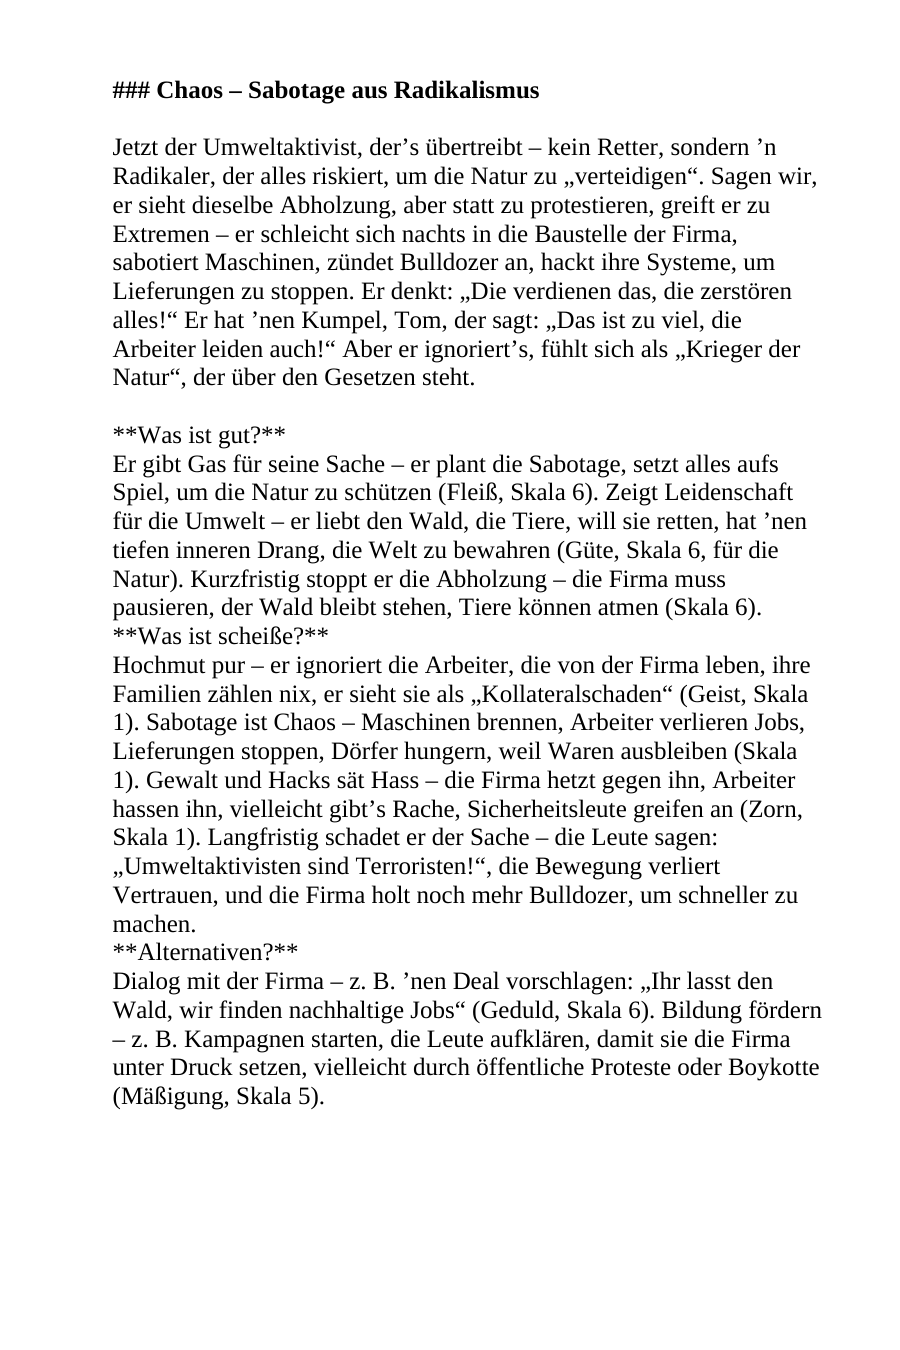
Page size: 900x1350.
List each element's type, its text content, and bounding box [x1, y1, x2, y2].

text Hochmut pur – er ignoriert die Arbeiter, die von der Firma leben, ihre Familien zählen nix, er sieht sie als „Kollateralschaden“ (Geist, Skala 1). Sabotage ist Chaos – Maschinen brennen, Arbeiter verlieren Jobs, Lieferungen stoppen, Dörfer hungern, weil Waren ausbleiben (Skala 1). Gewalt und Hacks sät Hass – die Firma hetzt gegen ihn, Arbeiter hassen ihn, vielleicht gibt’s Rache, Sicherheitsleute greifen an (Zorn, Skala 1). Langfristig schadet er der Sache – die Leute sagen: „Umweltaktivisten sind Terroristen!“, die Bewegung verliert Vertrauen, und die Firma holt noch mehr Bulldozer, um schneller zu machen. [112, 650, 825, 937]
text Dialog mit der Firma – z. B. ’nen Deal vorschlagen: „Ihr lasst den Wald, wir finden nachhaltige Jobs“ (Geduld, Skala 6). Bildung fördern – z. B. Kampagnen starten, die Leute aufklären, damit sie die Firma unter Druck setzen, vielleicht durch öffentliche Proteste oder Boykotte (Mäßigung, Skala 5). [112, 966, 825, 1110]
text **Alternativen?** [112, 937, 825, 966]
text **Was ist scheiße?** [112, 621, 825, 650]
text **Was ist gut?** [112, 420, 825, 449]
text Er gibt Gas für seine Sache – er plant die Sabotage, setzt alles aufs Spiel, um die Natur zu schützen (Fleiß, Skala 6). Zeigt Leidenschaft für die Umwelt – er liebt den Wald, die Tiere, will sie retten, hat ’nen tiefen inneren Drang, die Welt zu bewahren (Güte, Skala 6, für die Natur). Kurzfristig stoppt er die Abholzung – die Firma muss pausieren, der Wald bleibt stehen, Tiere können atmen (Skala 6). [112, 449, 825, 621]
text ### Chaos – Sabotage aus Radikalismus [112, 75, 825, 104]
text Jetzt der Umweltaktivist, der’s übertreibt – kein Retter, sondern ’n Radikaler, der alles riskiert, um die Natur zu „verteidigen“. Sagen wir, er sieht dieselbe Abholzung, aber statt zu protestieren, greift er zu Extremen – er schleicht sich nachts in die Baustelle der Firma, sabotiert Maschinen, zündet Bulldozer an, hackt ihre Systeme, um Lieferungen zu stoppen. Er denkt: „Die verdienen das, die zerstören alles!“ Er hat ’nen Kumpel, Tom, der sagt: „Das ist zu viel, die Arbeiter leiden auch!“ Aber er ignoriert’s, fühlt sich als „Krieger der Natur“, der über den Gesetzen steht. [112, 132, 825, 391]
